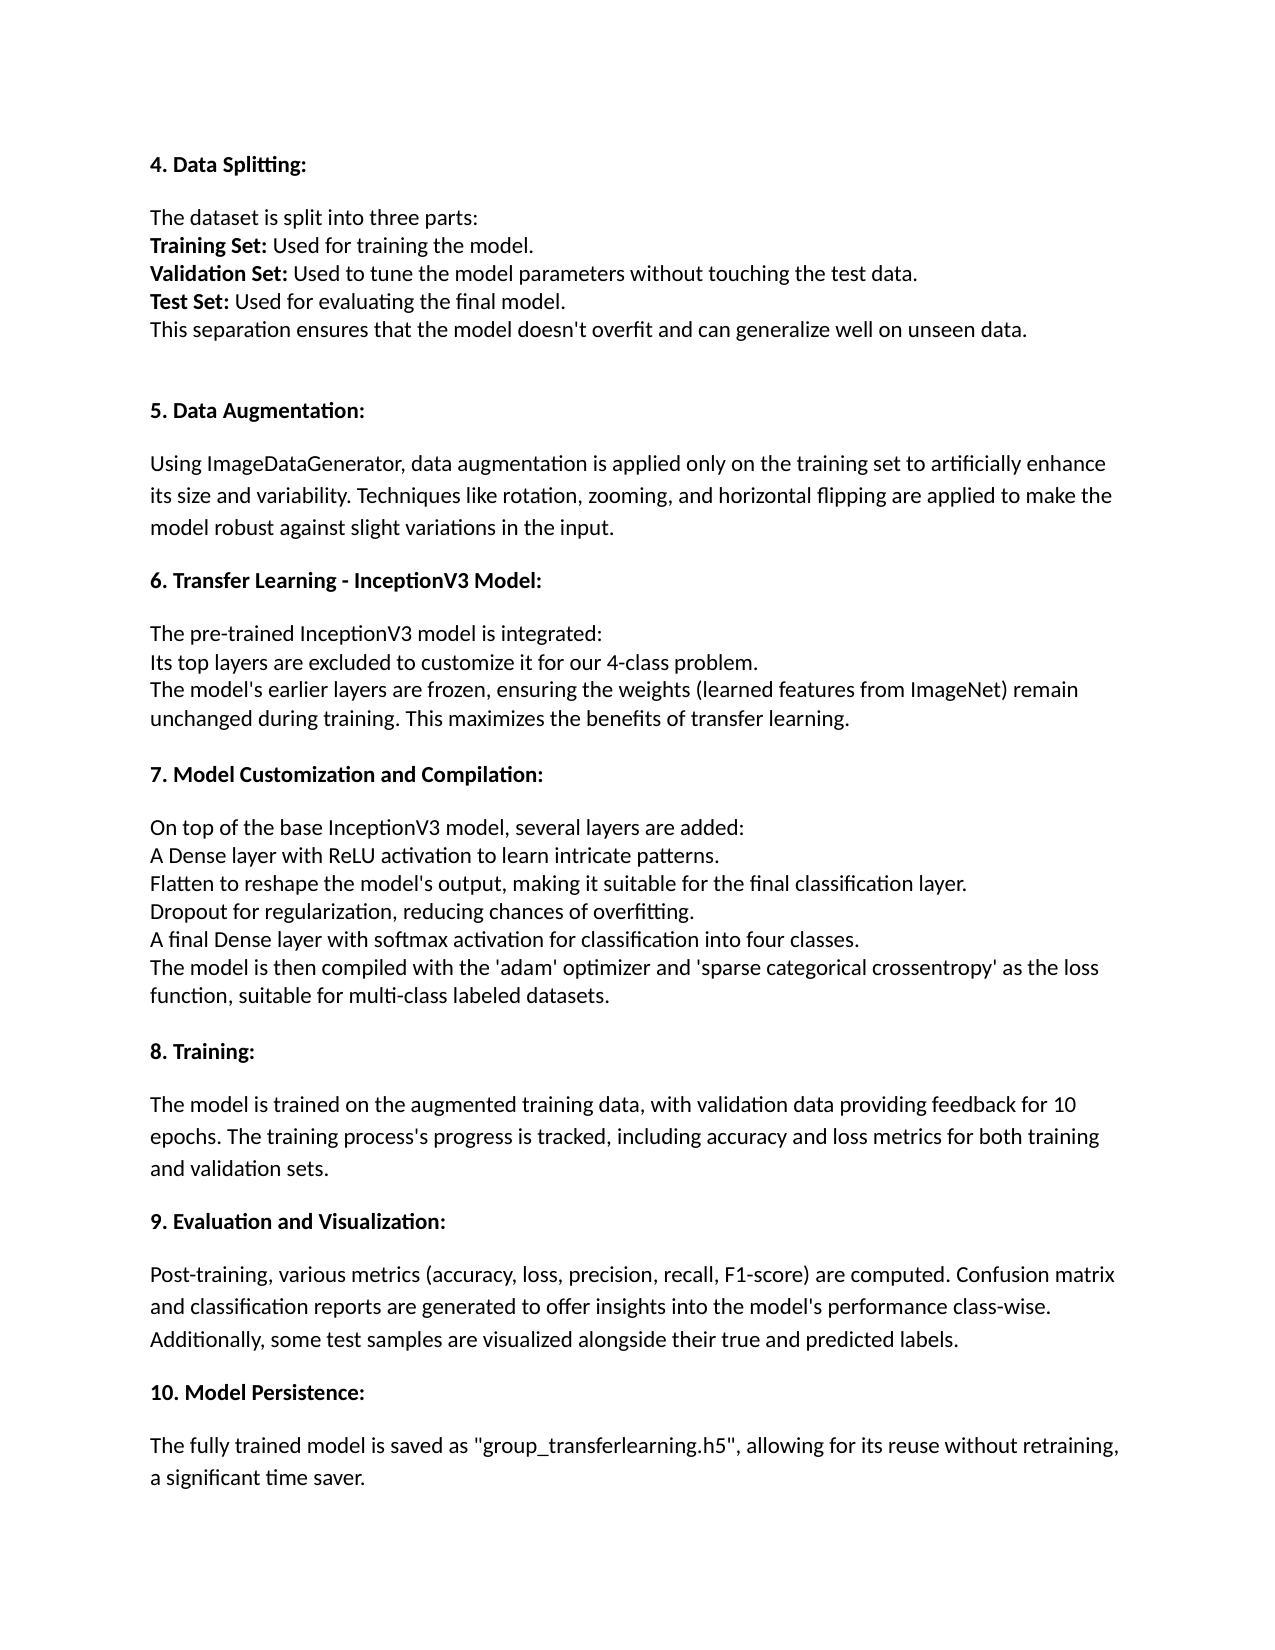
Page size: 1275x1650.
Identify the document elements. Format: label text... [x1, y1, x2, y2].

text Training Set: Used for training the model. [150, 231, 1125, 259]
text The dataset is split into three parts: [150, 203, 1125, 231]
text On top of the base InceptionV3 model, several layers are added: [150, 813, 1125, 841]
text A final Dense layer with softmax activation for classification into four classes. [150, 925, 1125, 953]
text 7. Model Customization and Compilation: [150, 760, 1125, 788]
text This separation ensures that the model doesn't overfit and can generalize well on unseen data. [150, 315, 1125, 343]
text 4. Data Splitting: [150, 150, 1125, 178]
text The model's earlier layers are frozen, ensuring the weights (learned features from ImageNet) remain unchanged during training. This maximizes the benefits of transfer learning. [150, 676, 1125, 732]
text Using ImageDataGenerator, data augmentation is applied only on the training set to artificially enhance its size and variability. Techniques like rotation, zooming, and horizontal flipping are applied to make the model robust against slight variations in the input. [150, 449, 1125, 542]
text 5. Data Augmentation: [150, 396, 1125, 424]
text The model is then compiled with the 'adam' optimizer and 'sparse categorical crossentropy' as the loss function, suitable for multi-class labeled datasets. [150, 953, 1125, 1009]
text Validation Set: Used to tune the model parameters without touching the test data. [150, 259, 1125, 287]
text 10. Model Persistence: [150, 1378, 1125, 1406]
text A Dense layer with ReLU activation to learn intricate patterns. [150, 841, 1125, 869]
text 6. Transfer Learning - InceptionV3 Model: [150, 567, 1125, 594]
text Dropout for regularization, reducing chances of overfitting. [150, 897, 1125, 925]
text Its top layers are excluded to customize it for our 4-class problem. [150, 648, 1125, 676]
text Post-training, various metrics (accuracy, loss, precision, recall, F1-score) are computed. Confusion matrix and classification reports are generated to offer insights into the model's performance class-wise. Additionally, some test samples are visualized alongside their true and predicted labels. [150, 1260, 1125, 1353]
text 9. Evaluation and Visualization: [150, 1207, 1125, 1235]
text The pre-trained InceptionV3 model is integrated: [150, 619, 1125, 648]
text The model is trained on the augmented training data, with validation data providing feedback for 10 epochs. The training process's progress is tracked, including accuracy and loss metrics for both training and validation sets. [150, 1090, 1125, 1182]
text Flatten to reshape the model's output, making it suitable for the final classification layer. [150, 869, 1125, 897]
text The fully trained model is saved as "group_transferlearning.h5", allowing for its reuse without retraining, a significant time saver. [150, 1431, 1125, 1491]
text Test Set: Used for evaluating the final model. [150, 287, 1125, 315]
text 8. Training: [150, 1037, 1125, 1065]
